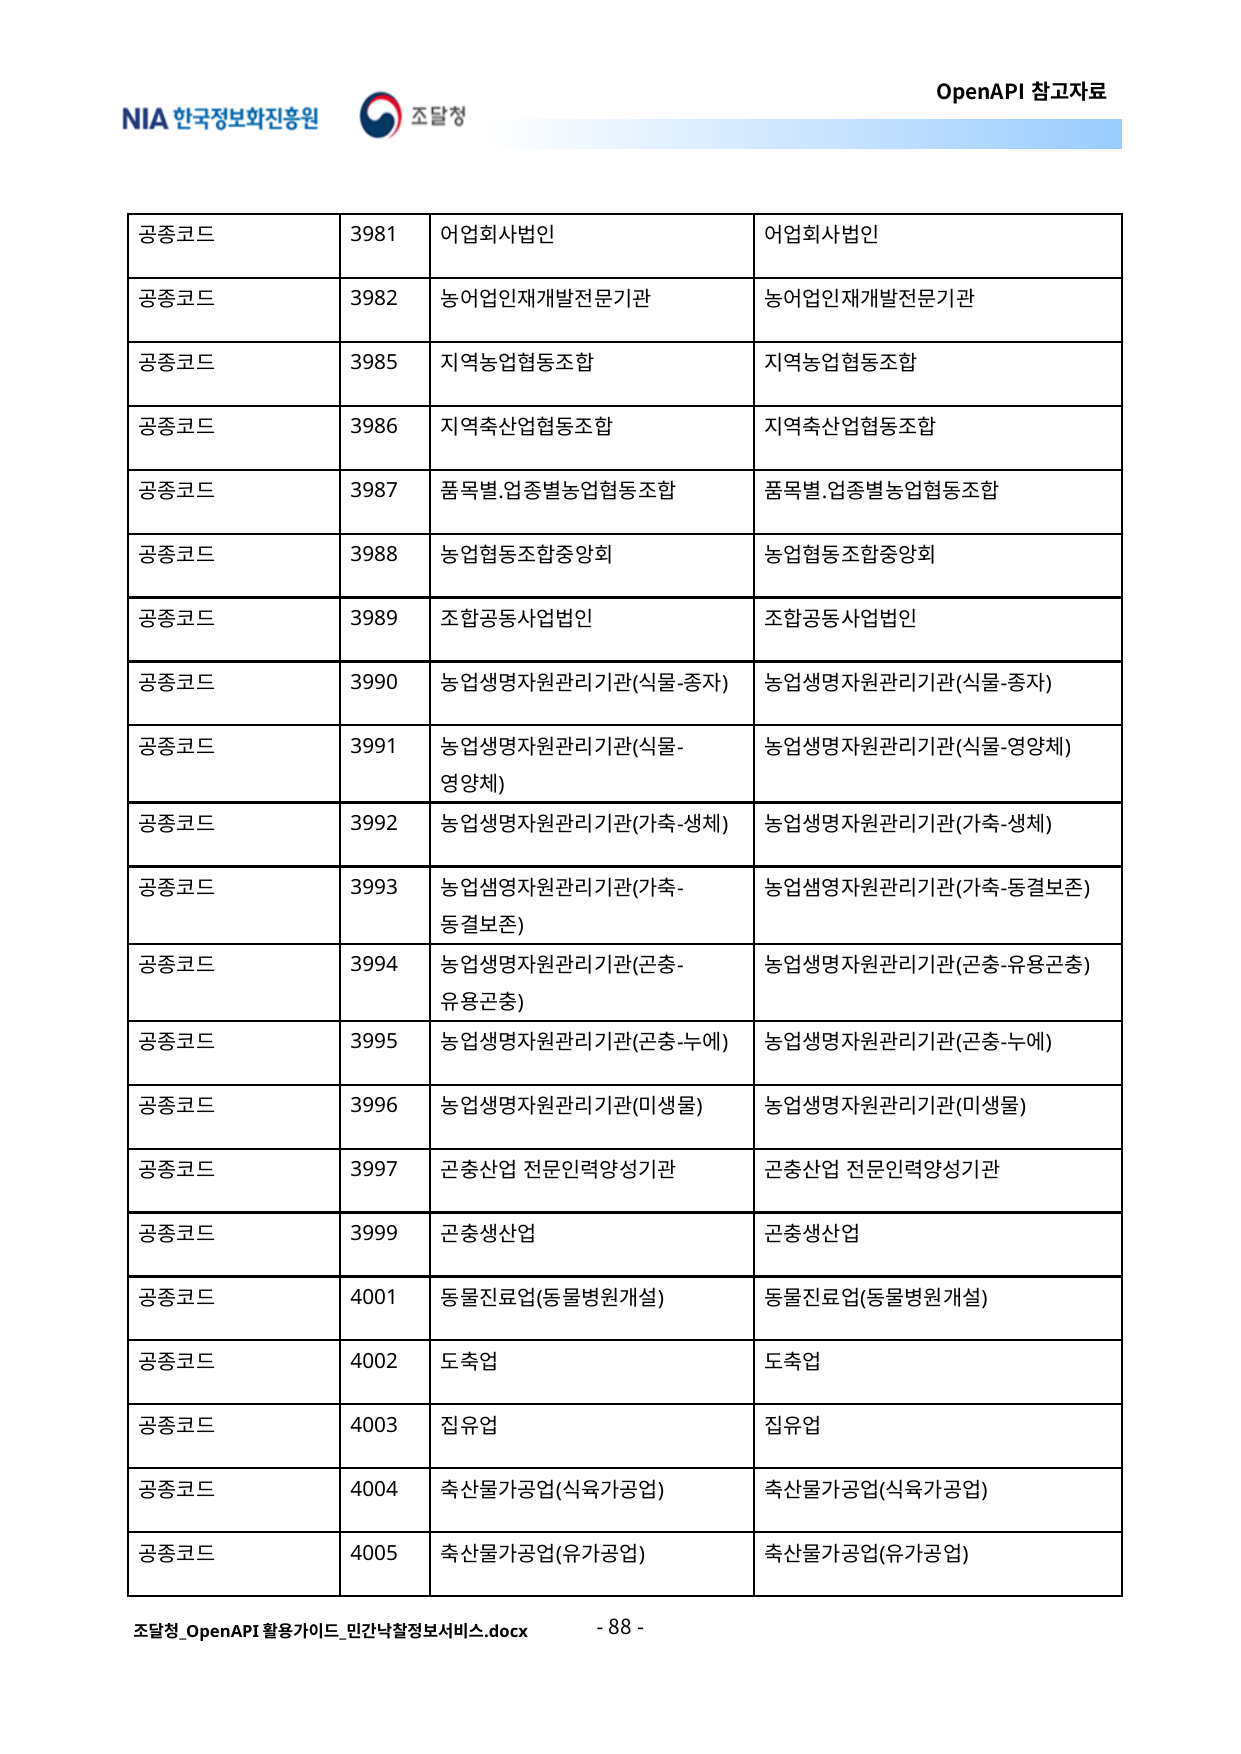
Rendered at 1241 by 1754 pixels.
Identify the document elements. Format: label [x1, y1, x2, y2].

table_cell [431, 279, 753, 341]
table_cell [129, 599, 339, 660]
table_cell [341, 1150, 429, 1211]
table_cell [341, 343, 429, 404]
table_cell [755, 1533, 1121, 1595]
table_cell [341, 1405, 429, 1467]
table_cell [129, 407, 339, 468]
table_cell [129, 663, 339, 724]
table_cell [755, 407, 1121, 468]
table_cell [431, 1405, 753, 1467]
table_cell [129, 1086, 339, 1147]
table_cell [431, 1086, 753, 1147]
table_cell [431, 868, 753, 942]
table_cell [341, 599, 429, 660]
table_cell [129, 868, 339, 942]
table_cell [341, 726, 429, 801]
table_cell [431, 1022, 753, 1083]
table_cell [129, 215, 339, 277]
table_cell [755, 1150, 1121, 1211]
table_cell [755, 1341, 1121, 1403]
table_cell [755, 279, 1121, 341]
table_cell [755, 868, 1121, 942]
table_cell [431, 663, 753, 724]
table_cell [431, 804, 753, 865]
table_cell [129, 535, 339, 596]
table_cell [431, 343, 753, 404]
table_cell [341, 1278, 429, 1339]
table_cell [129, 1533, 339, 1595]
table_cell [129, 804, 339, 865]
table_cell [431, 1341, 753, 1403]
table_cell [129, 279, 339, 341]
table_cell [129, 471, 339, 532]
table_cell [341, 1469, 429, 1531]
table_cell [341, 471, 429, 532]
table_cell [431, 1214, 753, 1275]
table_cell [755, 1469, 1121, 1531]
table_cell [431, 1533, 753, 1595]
picture [118, 88, 472, 145]
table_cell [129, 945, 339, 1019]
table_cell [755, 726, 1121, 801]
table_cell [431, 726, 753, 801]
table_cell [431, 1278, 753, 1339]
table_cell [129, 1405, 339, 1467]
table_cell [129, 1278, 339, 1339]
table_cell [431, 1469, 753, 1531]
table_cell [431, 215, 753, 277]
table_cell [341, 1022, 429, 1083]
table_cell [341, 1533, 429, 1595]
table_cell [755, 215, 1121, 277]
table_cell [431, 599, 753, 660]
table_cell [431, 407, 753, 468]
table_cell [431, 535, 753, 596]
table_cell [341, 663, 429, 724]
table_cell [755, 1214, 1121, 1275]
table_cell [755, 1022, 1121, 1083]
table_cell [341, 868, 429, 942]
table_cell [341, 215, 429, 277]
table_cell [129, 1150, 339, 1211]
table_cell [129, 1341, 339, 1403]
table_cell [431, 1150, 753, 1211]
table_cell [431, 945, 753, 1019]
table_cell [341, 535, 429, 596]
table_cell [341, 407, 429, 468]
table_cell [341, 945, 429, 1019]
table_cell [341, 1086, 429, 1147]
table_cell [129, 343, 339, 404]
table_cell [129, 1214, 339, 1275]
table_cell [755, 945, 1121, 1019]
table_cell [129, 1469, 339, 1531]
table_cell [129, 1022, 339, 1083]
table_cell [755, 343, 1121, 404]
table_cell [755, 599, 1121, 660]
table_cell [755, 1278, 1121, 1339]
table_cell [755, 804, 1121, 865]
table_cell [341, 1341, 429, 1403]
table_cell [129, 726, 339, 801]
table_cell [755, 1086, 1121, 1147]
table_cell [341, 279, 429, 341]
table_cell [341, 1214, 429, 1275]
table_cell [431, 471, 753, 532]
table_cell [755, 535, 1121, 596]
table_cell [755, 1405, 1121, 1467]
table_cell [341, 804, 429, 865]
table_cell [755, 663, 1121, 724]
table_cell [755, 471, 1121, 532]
